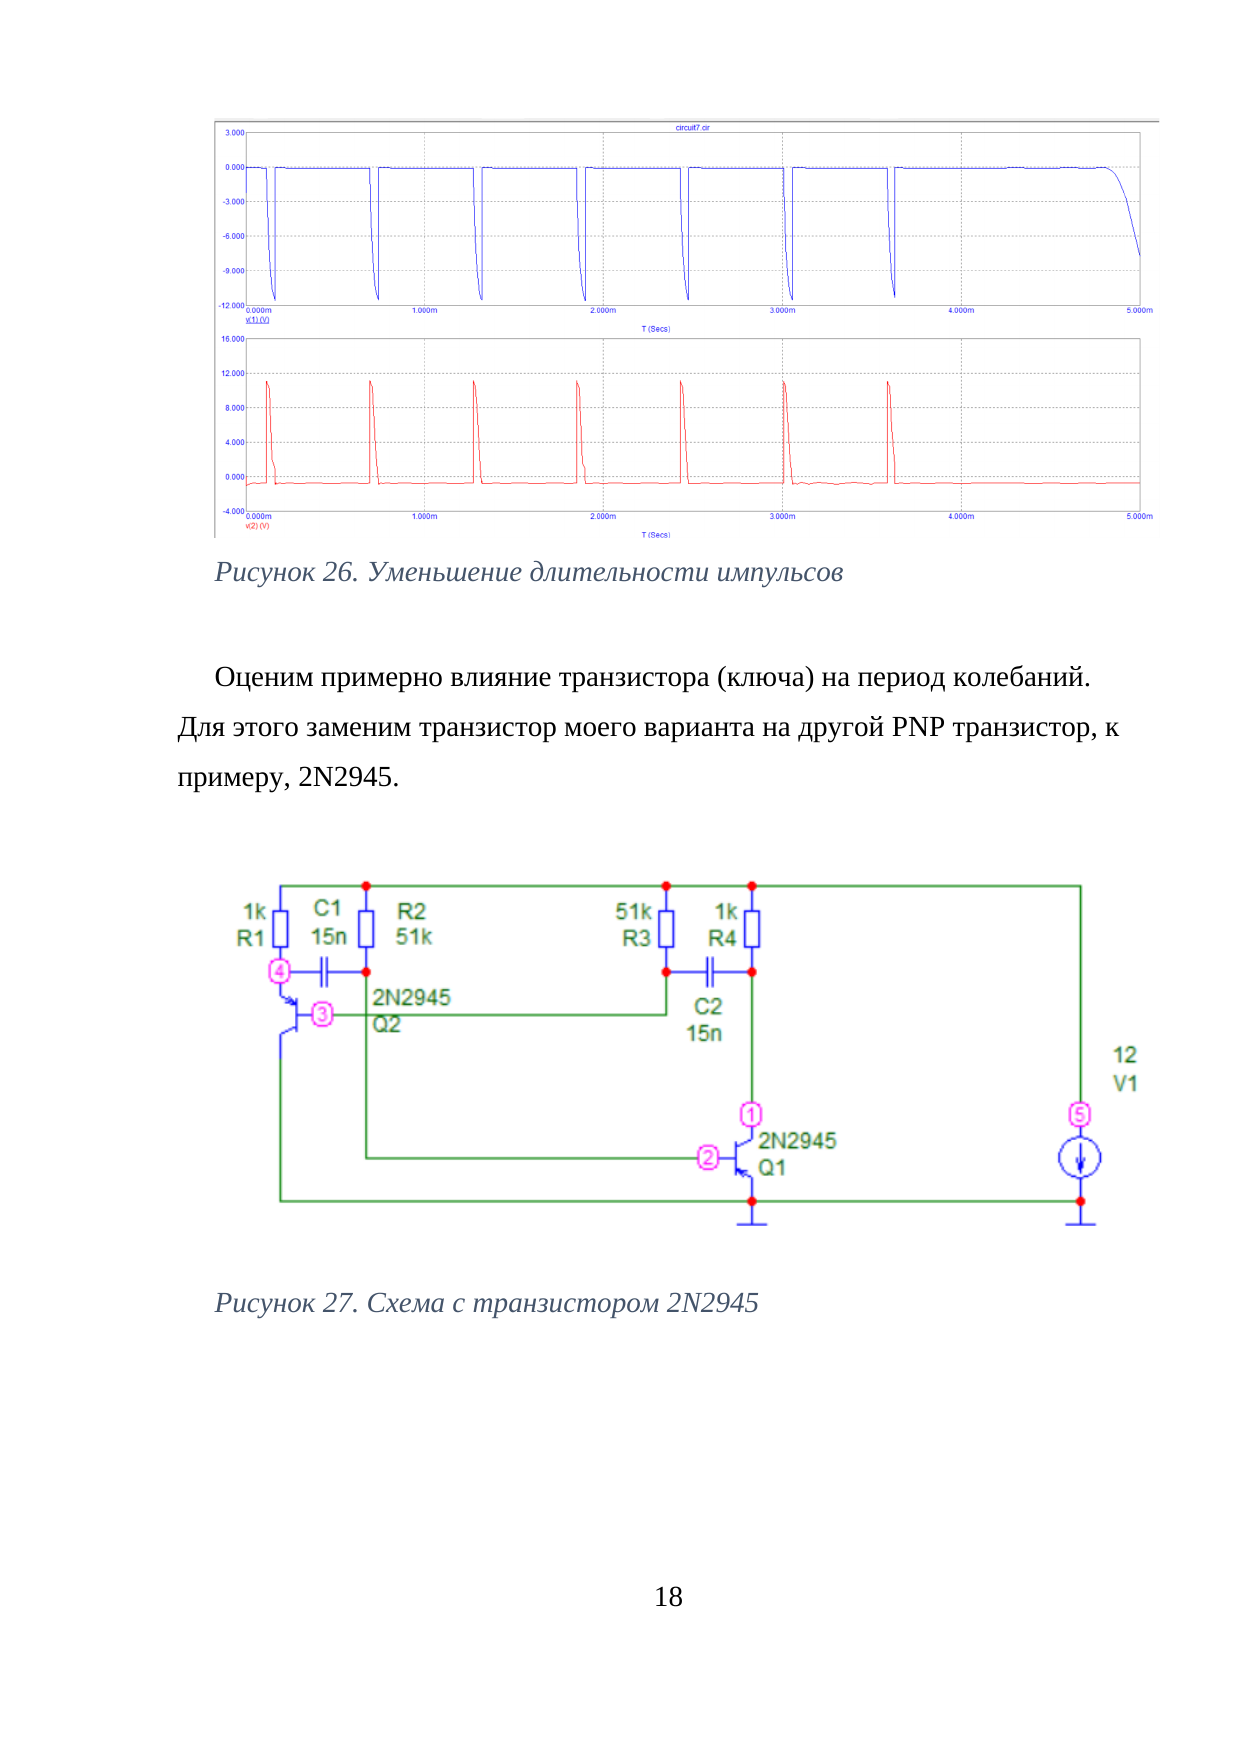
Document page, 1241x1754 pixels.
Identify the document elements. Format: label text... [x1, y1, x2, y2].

picture [214, 118, 1160, 538]
text Рисунок 26. Уменьшение длительности импульсов [177, 554, 1122, 587]
picture [214, 860, 1160, 1269]
text Оценим примерно влияние транзистора (ключа) на период колебаний. Для этого заменим транзистор моего варианта на другой PNP транзистор, к примеру, 2N2945. [177, 659, 1122, 793]
text Рисунок 27. Схема с транзистором 2N2945 [177, 1285, 1122, 1318]
